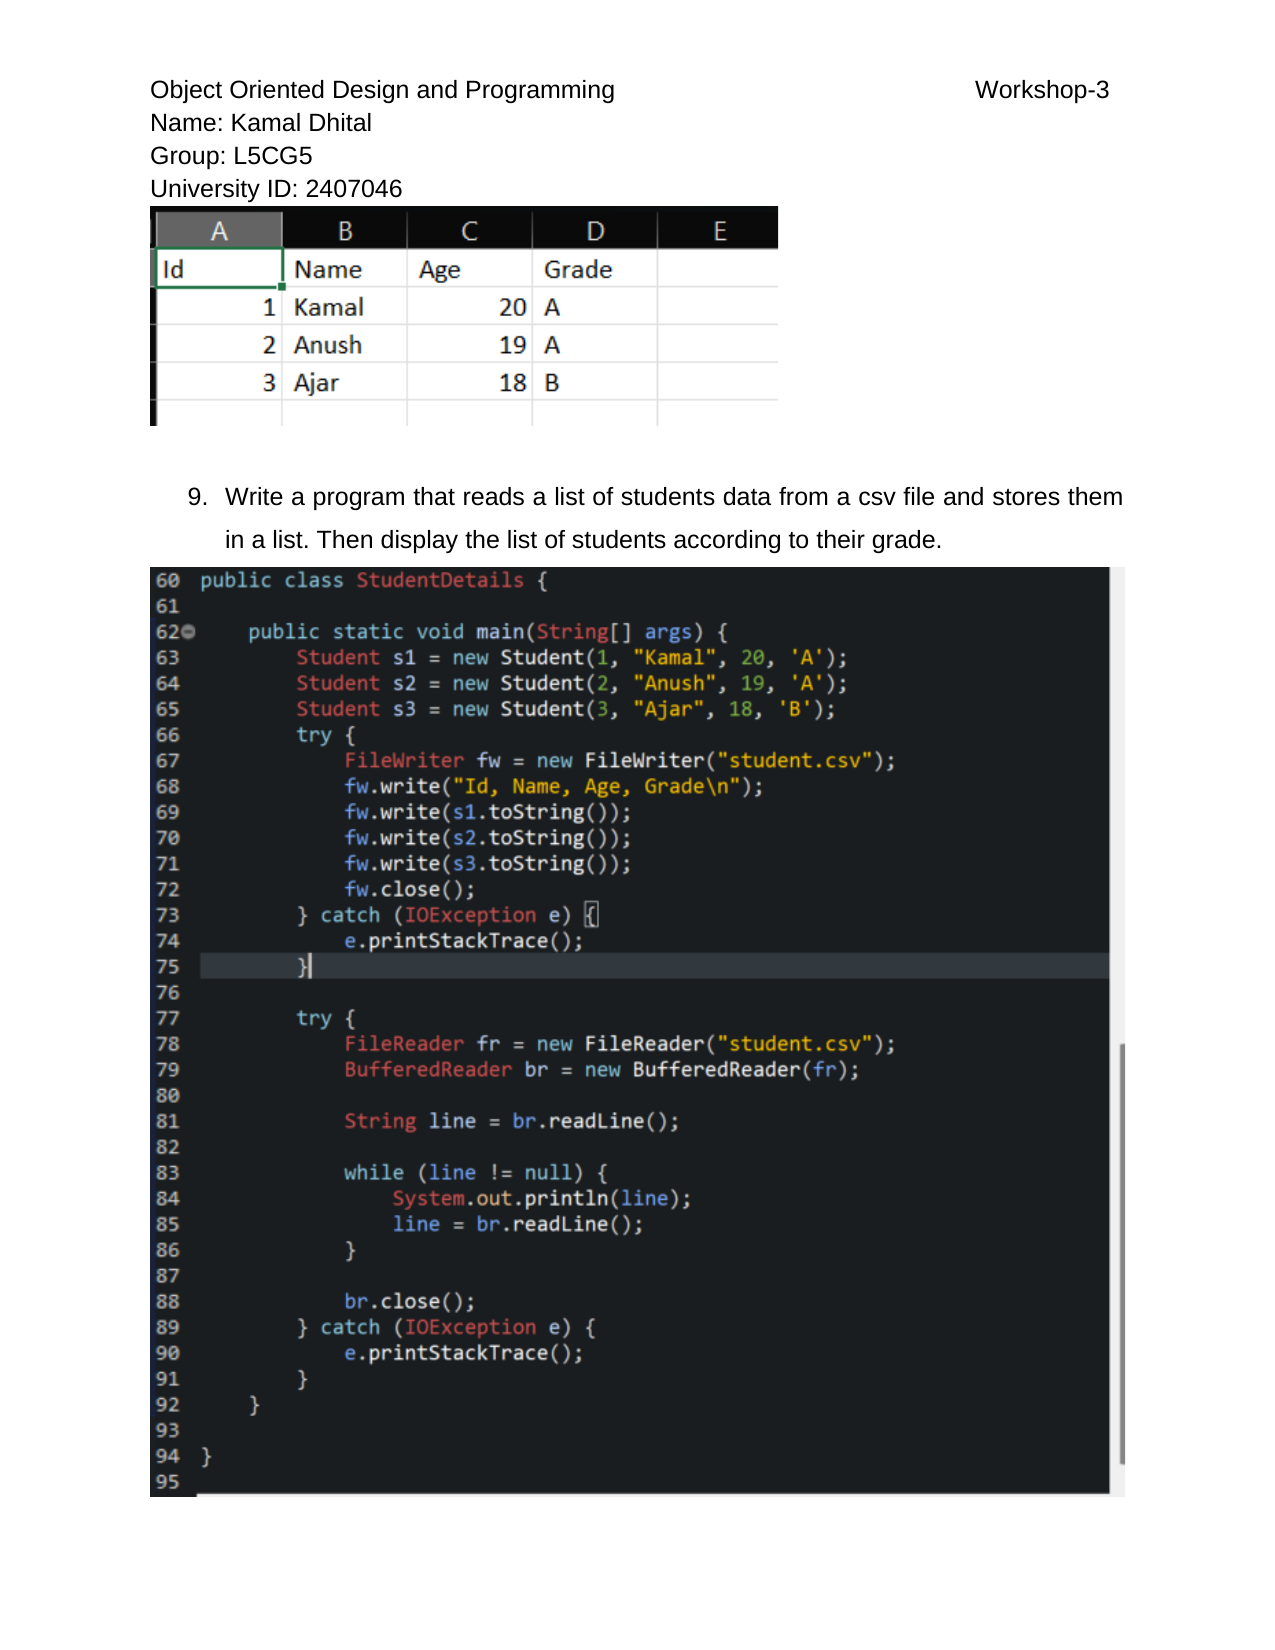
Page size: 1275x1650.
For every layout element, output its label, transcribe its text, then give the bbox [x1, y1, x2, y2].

list Write a program that reads a list of students data from a csv file and stores them in a list. Then display the list of students according to their grade. [187, 482, 1125, 553]
picture [150, 567, 1125, 1497]
picture [150, 206, 779, 426]
